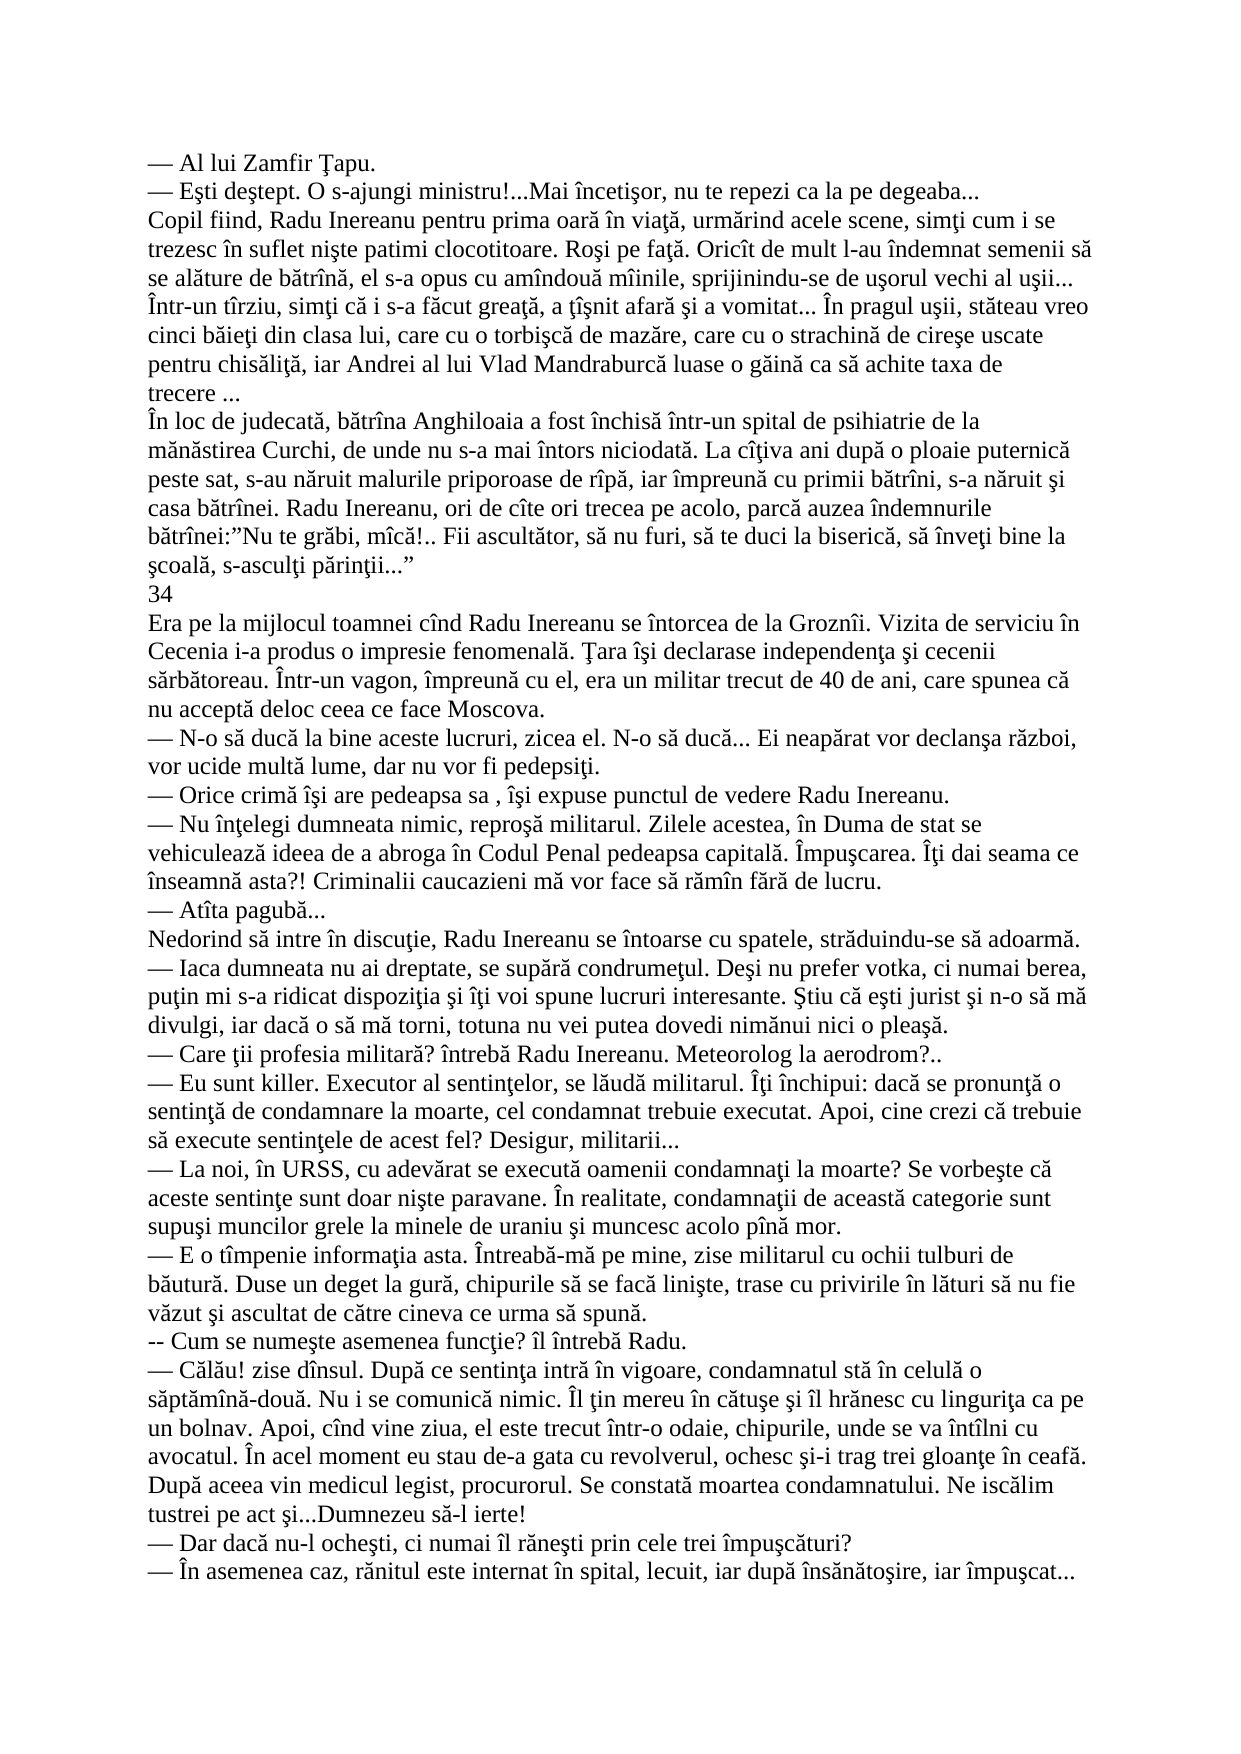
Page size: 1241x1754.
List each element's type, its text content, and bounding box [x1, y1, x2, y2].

text — Orice crimă îşi are pedeapsa sa , îşi expuse punctul de vedere Radu Inereanu. [148, 780, 1093, 809]
text — Al lui Zamfir Ţapu. [148, 148, 1093, 176]
text — Eşti deştept. O s-ajungi ministru!...Mai încetişor, nu te repezi ca la pe degeaba... [148, 176, 1093, 205]
text -- Cum se numeşte asemenea funcţie? îl întrebă Radu. [148, 1326, 1093, 1355]
text În loc de judecată, bătrîna Anghiloaia a fost închisă într-un spital de psihiatrie de la mănăstirea Curchi, de unde nu s-a mai întors niciodată. La cîţiva ani după o ploaie puternică peste sat, s-au năruit malurile priporoase de rîpă, iar împreună cu primii bătrîni, s-a năruit şi casa bătrînei. Radu Inereanu, ori de cîte ori trecea pe acolo, parcă auzea îndemnurile bătrînei:”Nu te grăbi, mîcă!.. Fii ascultător, să nu furi, să te duci la biserică, să înveţi bine la şcoală, s-asculţi părinţii...” [148, 406, 1093, 579]
text — N-o să ducă la bine aceste lucruri, zicea el. N-o să ducă... Ei neapărat vor declanşa război, vor ucide multă lume, dar nu vor fi pedepsiţi. [148, 723, 1093, 780]
text — E o tîmpenie informaţia asta. Întreabă-mă pe mine, zise militarul cu ochii tulburi de băutură. Duse un deget la gură, chipurile să se facă linişte, trase cu privirile în lături să nu fie văzut şi ascultat de către cineva ce urma să spună. [148, 1240, 1093, 1326]
text Era pe la mijlocul toamnei cînd Radu Inereanu se întorcea de la Groznîi. Vizita de serviciu în Cecenia i-a produs o impresie fenomenală. Ţara îşi declarase independenţa şi cecenii sărbătoreau. Într-un vagon, împreună cu el, era un militar trecut de 40 de ani, care spunea că nu acceptă deloc ceea ce face Moscova. [148, 608, 1093, 723]
text — Dar dacă nu-l ocheşti, ci numai îl răneşti prin cele trei împuşcături? [148, 1528, 1093, 1556]
text — Eu sunt killer. Executor al sentinţelor, se lăudă militarul. Îţi închipui: dacă se pronunţă o sentinţă de condamnare la moarte, cel condamnat trebuie executat. Apoi, cine crezi că trebuie să execute sentinţele de acest fel? Desigur, militarii... [148, 1068, 1093, 1154]
text — La noi, în URSS, cu adevărat se execută oamenii condamnaţi la moarte? Se vorbeşte că aceste sentinţe sunt doar nişte paravane. În realitate, condamnaţii de această categorie sunt supuşi muncilor grele la minele de uraniu şi muncesc acolo pînă mor. [148, 1154, 1093, 1240]
text — Atîta pagubă... [148, 895, 1093, 924]
text Nedorind să intre în discuţie, Radu Inereanu se întoarse cu spatele, străduindu-se să adoarmă. [148, 924, 1093, 953]
text — În asemenea caz, rănitul este internat în spital, lecuit, iar după însănătoşire, iar împuşcat... [148, 1556, 1093, 1585]
text Copil fiind, Radu Inereanu pentru prima oară în viaţă, urmărind acele scene, simţi cum i se trezesc în suflet nişte patimi clocotitoare. Roşi pe faţă. Oricît de mult l-au îndemnat semenii să se alăture de bătrînă, el s-a opus cu amîndouă mîinile, sprijinindu-se de uşorul vechi al uşii... Într-un tîrziu, simţi că i s-a făcut greaţă, a ţîşnit afară şi a vomitat... În pragul uşii, stăteau vreo cinci băieţi din clasa lui, care cu o torbişcă de mazăre, care cu o strachină de cireşe uscate pentru chisăliţă, iar Andrei al lui Vlad Mandraburcă luase o găină ca să achite taxa de trecere ... [148, 205, 1093, 406]
text — Iaca dumneata nu ai dreptate, se supără condrumeţul. Deşi nu prefer votka, ci numai berea, puţin mi s-a ridicat dispoziţia şi îţi voi spune lucruri interesante. Ştiu că eşti jurist şi n-o să mă divulgi, iar dacă o să mă torni, totuna nu vei putea dovedi nimănui nici o pleaşă. [148, 953, 1093, 1039]
text — Călău! zise dînsul. După ce sentinţa intră în vigoare, condamnatul stă în celulă o săptămînă-două. Nu i se comunică nimic. Îl ţin mereu în cătuşe şi îl hrănesc cu linguriţa ca pe un bolnav. Apoi, cînd vine ziua, el este trecut într-o odaie, chipurile, unde se va întîlni cu avocatul. În acel moment eu stau de-a gata cu revolverul, ochesc şi-i trag trei gloanţe în ceafă. După aceea vin medicul legist, procurorul. Se constată moartea condamnatului. Ne iscălim tustrei pe act şi...Dumnezeu să-l ierte! [148, 1355, 1093, 1528]
text 34 [148, 579, 1093, 608]
text — Care ţii profesia militară? întrebă Radu Inereanu. Meteorolog la aerodrom?.. [148, 1039, 1093, 1068]
text — Nu înţelegi dumneata nimic, reproşă militarul. Zilele acestea, în Duma de stat se vehiculează ideea de a abroga în Codul Penal pedeapsa capitală. Împuşcarea. Îţi dai seama ce înseamnă asta?! Criminalii caucazieni mă vor face să rămîn fără de lucru. [148, 809, 1093, 895]
